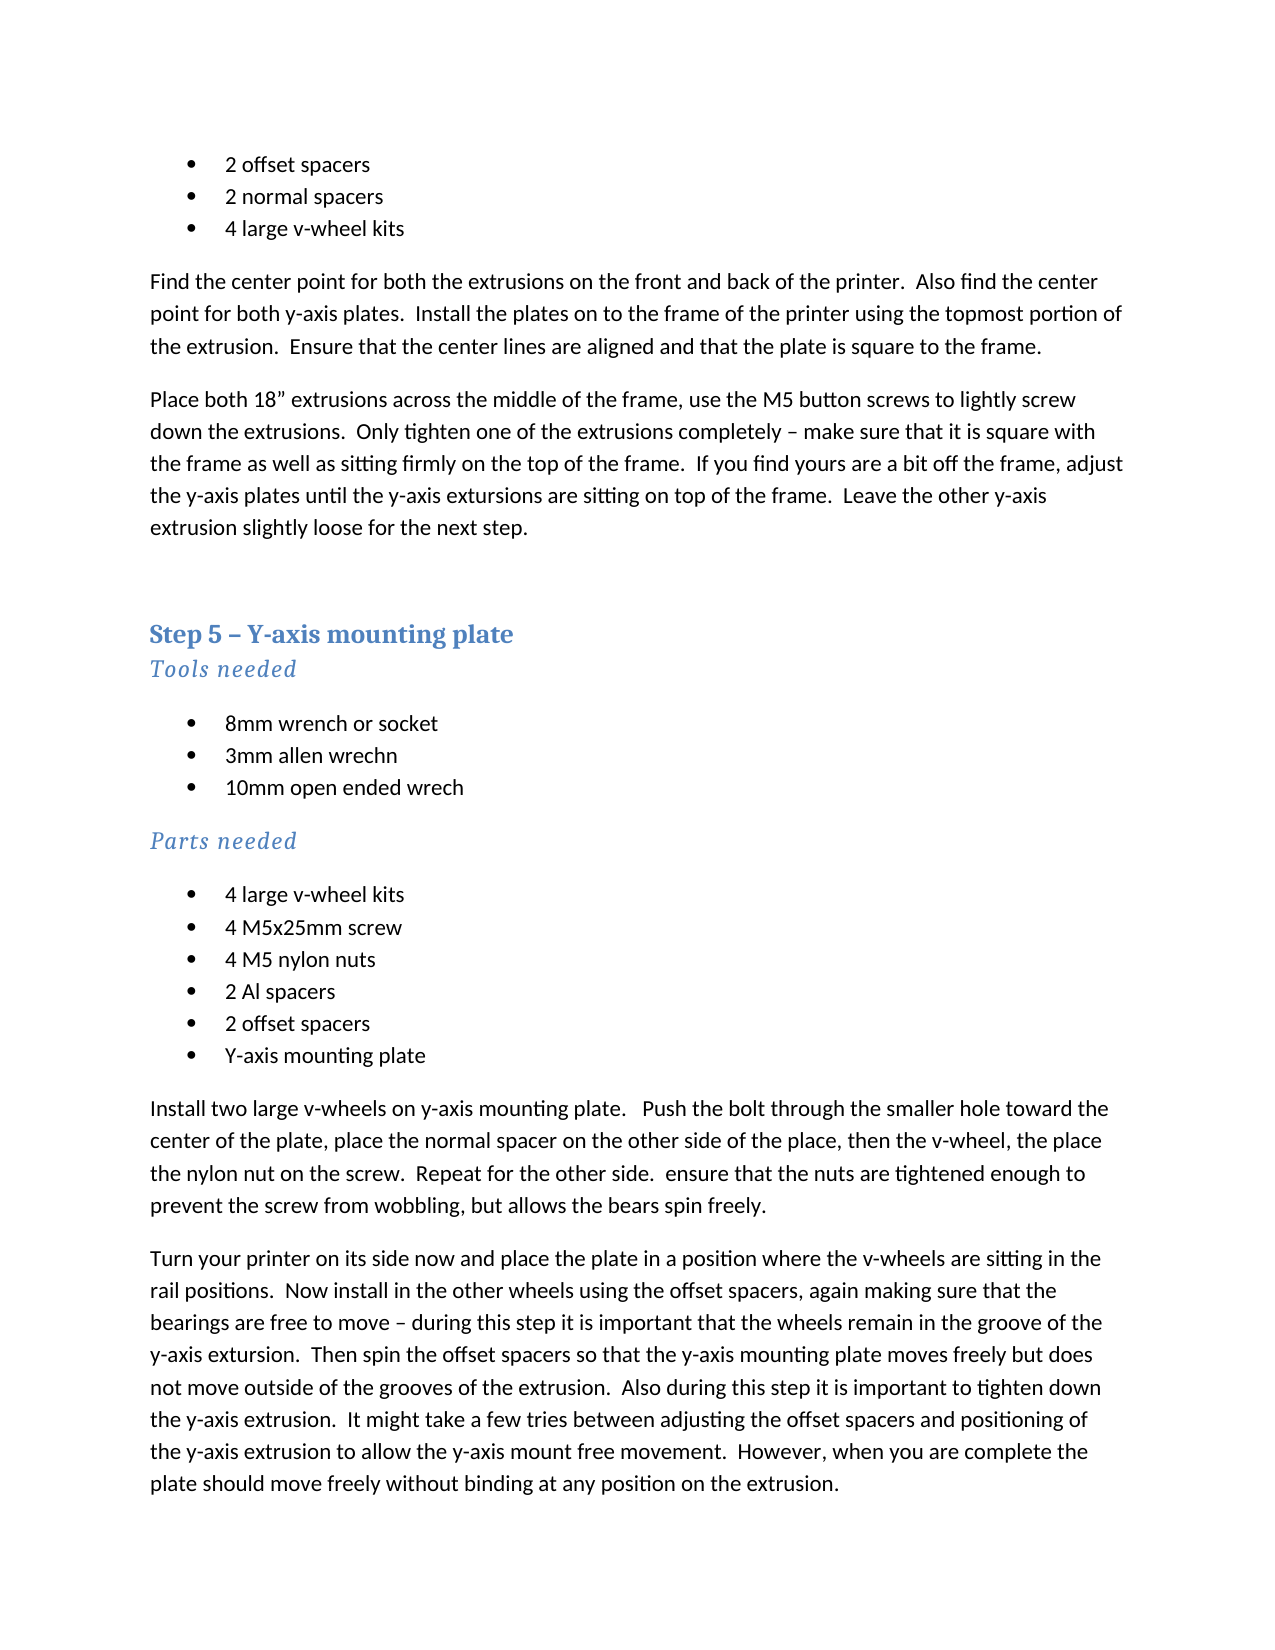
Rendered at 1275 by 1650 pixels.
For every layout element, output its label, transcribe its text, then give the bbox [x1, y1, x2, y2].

list 10mm open ended wrech [187, 773, 1125, 802]
list 4 large v-wheel kits [187, 214, 1125, 242]
subtitle Step 5 – Y-axis mounting plate [150, 619, 1125, 651]
list 2 offset spacers [187, 150, 1125, 178]
text Install two large v-wheels on y-axis mounting plate. Push the bolt through the smaller hole toward the center of the plate, place the normal spacer on the other side of the place, then the v-wheel, the place the nylon nut on the screw. Repeat for the other side. ensure that the nuts are tightened enough to prevent the screw from wobbling, but allows the bears spin freely. [150, 1094, 1125, 1219]
list 2 offset spacers [187, 1009, 1125, 1037]
list 4 M5 nylon nuts [187, 945, 1125, 973]
subtitle Parts needed [150, 827, 1125, 855]
text Find the center point for both the extrusions on the front and back of the printer. Also find the center point for both y-axis plates. Install the plates on to the frame of the printer using the topmost portion of the extrusion. Ensure that the center lines are aligned and that the plate is square to the frame. [150, 267, 1125, 360]
list Y-axis mounting plate [187, 1041, 1125, 1069]
subtitle Tools needed [150, 655, 1125, 684]
list 4 M5x25mm screw [187, 913, 1125, 941]
text Place both 18” extrusions across the middle of the frame, use the M5 button screws to lightly screw down the extrusions. Only tighten one of the extrusions completely – make sure that it is square with the frame as well as sitting firmly on the top of the frame. If you find yours are a bit off the frame, adjust the y-axis plates until the y-axis extursions are sitting on top of the frame. Leave the other y-axis extrusion slightly loose for the next step. [150, 385, 1125, 542]
list 3mm allen wrechn [187, 741, 1125, 769]
list 4 large v-wheel kits [187, 880, 1125, 908]
list 2 Al spacers [187, 977, 1125, 1005]
list 2 normal spacers [187, 182, 1125, 210]
list 8mm wrench or socket [187, 709, 1125, 737]
text Turn your printer on its side now and place the plate in a position where the v-wheels are sitting in the rail positions. Now install in the other wheels using the offset spacers, again making sure that the bearings are free to move – during this step it is important that the wheels remain in the groove of the y-axis extursion. Then spin the offset spacers so that the y-axis mounting plate moves freely but does not move outside of the grooves of the extrusion. Also during this step it is important to tighten down the y-axis extrusion. It might take a few tries between adjusting the offset spacers and positioning of the y-axis extrusion to allow the y-axis mount free movement. However, when you are complete the plate should move freely without binding at any position on the extrusion. [150, 1244, 1125, 1497]
